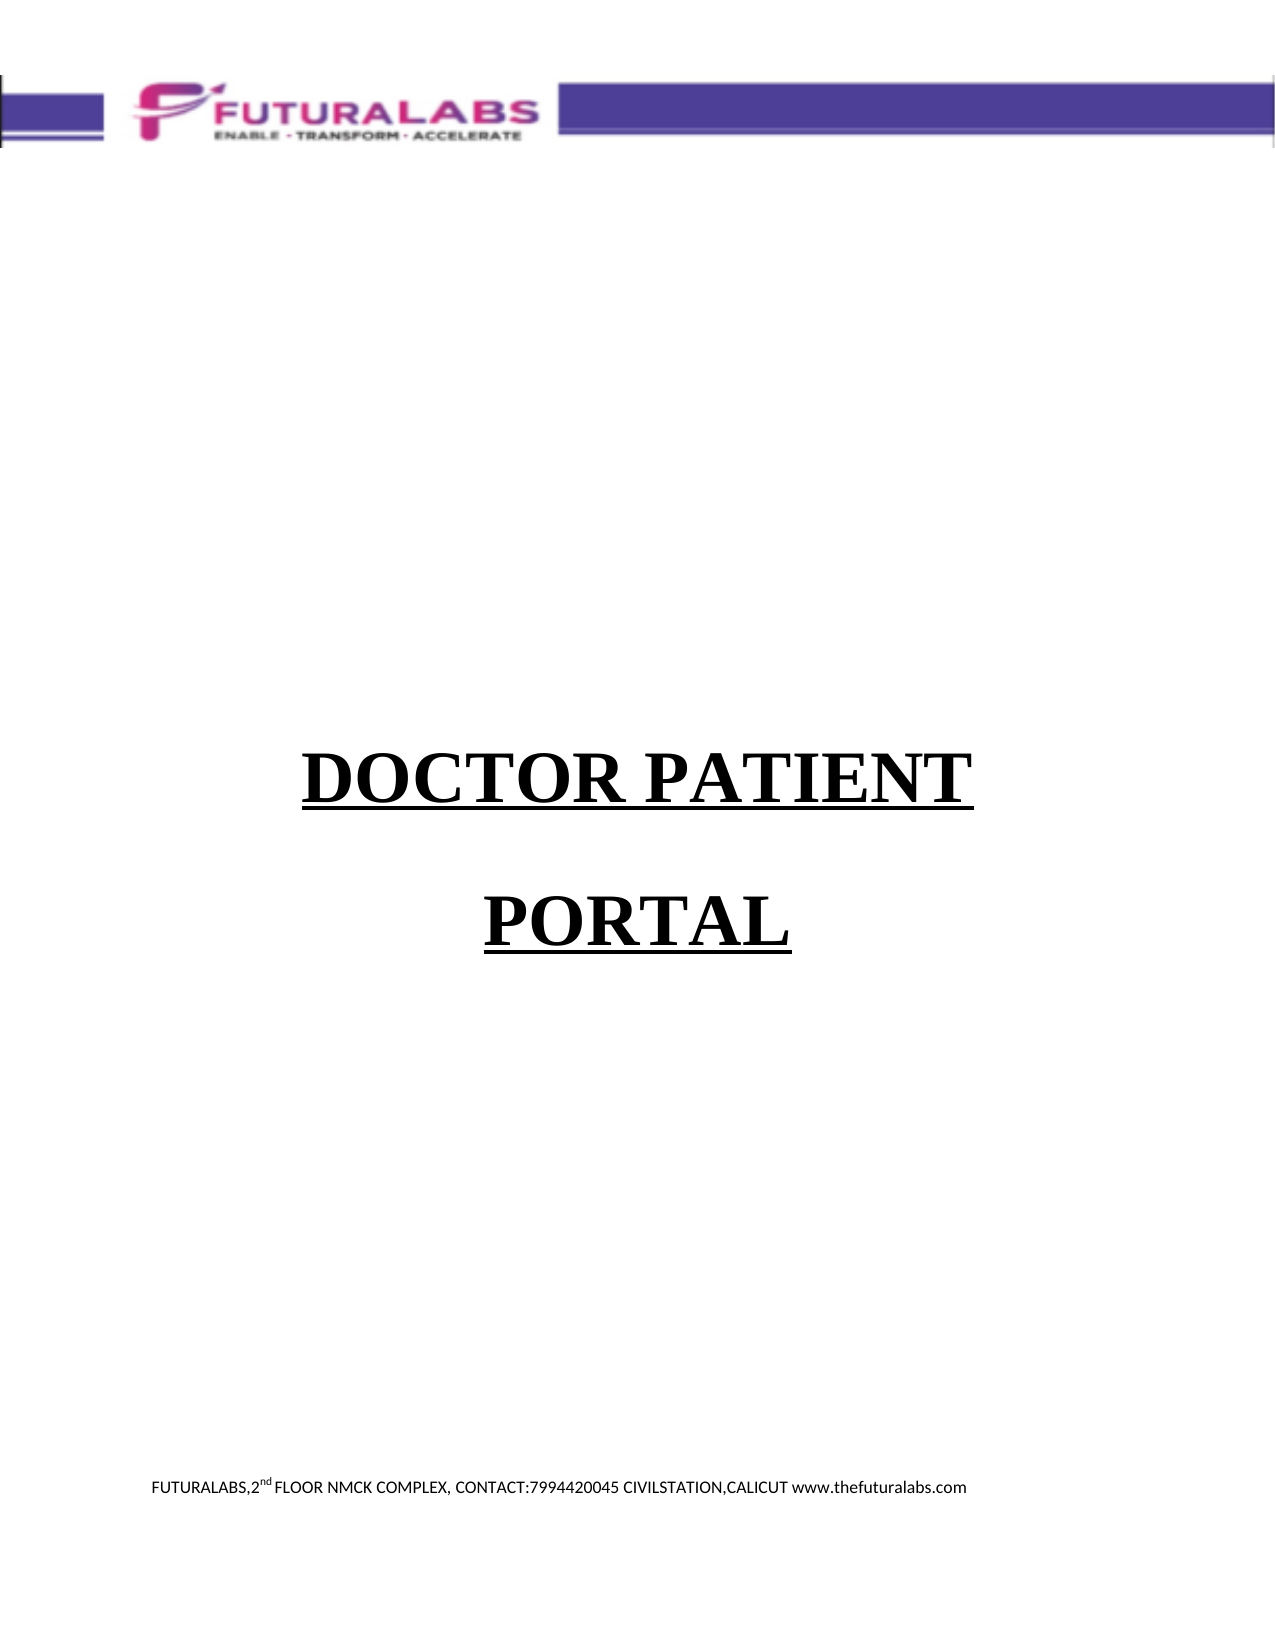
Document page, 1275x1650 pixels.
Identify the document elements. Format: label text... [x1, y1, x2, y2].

text PORTAL [0, 876, 1274, 961]
text DOCTOR PATIENT [0, 733, 1274, 818]
text FUTURALABS,2nd FLOOR NMCK COMPLEX, CONTACT:7994420045 CIVILSTATION,CALICUT www.thefuturalabs.com [151, 1474, 1179, 1498]
picture [0, 75, 1275, 148]
